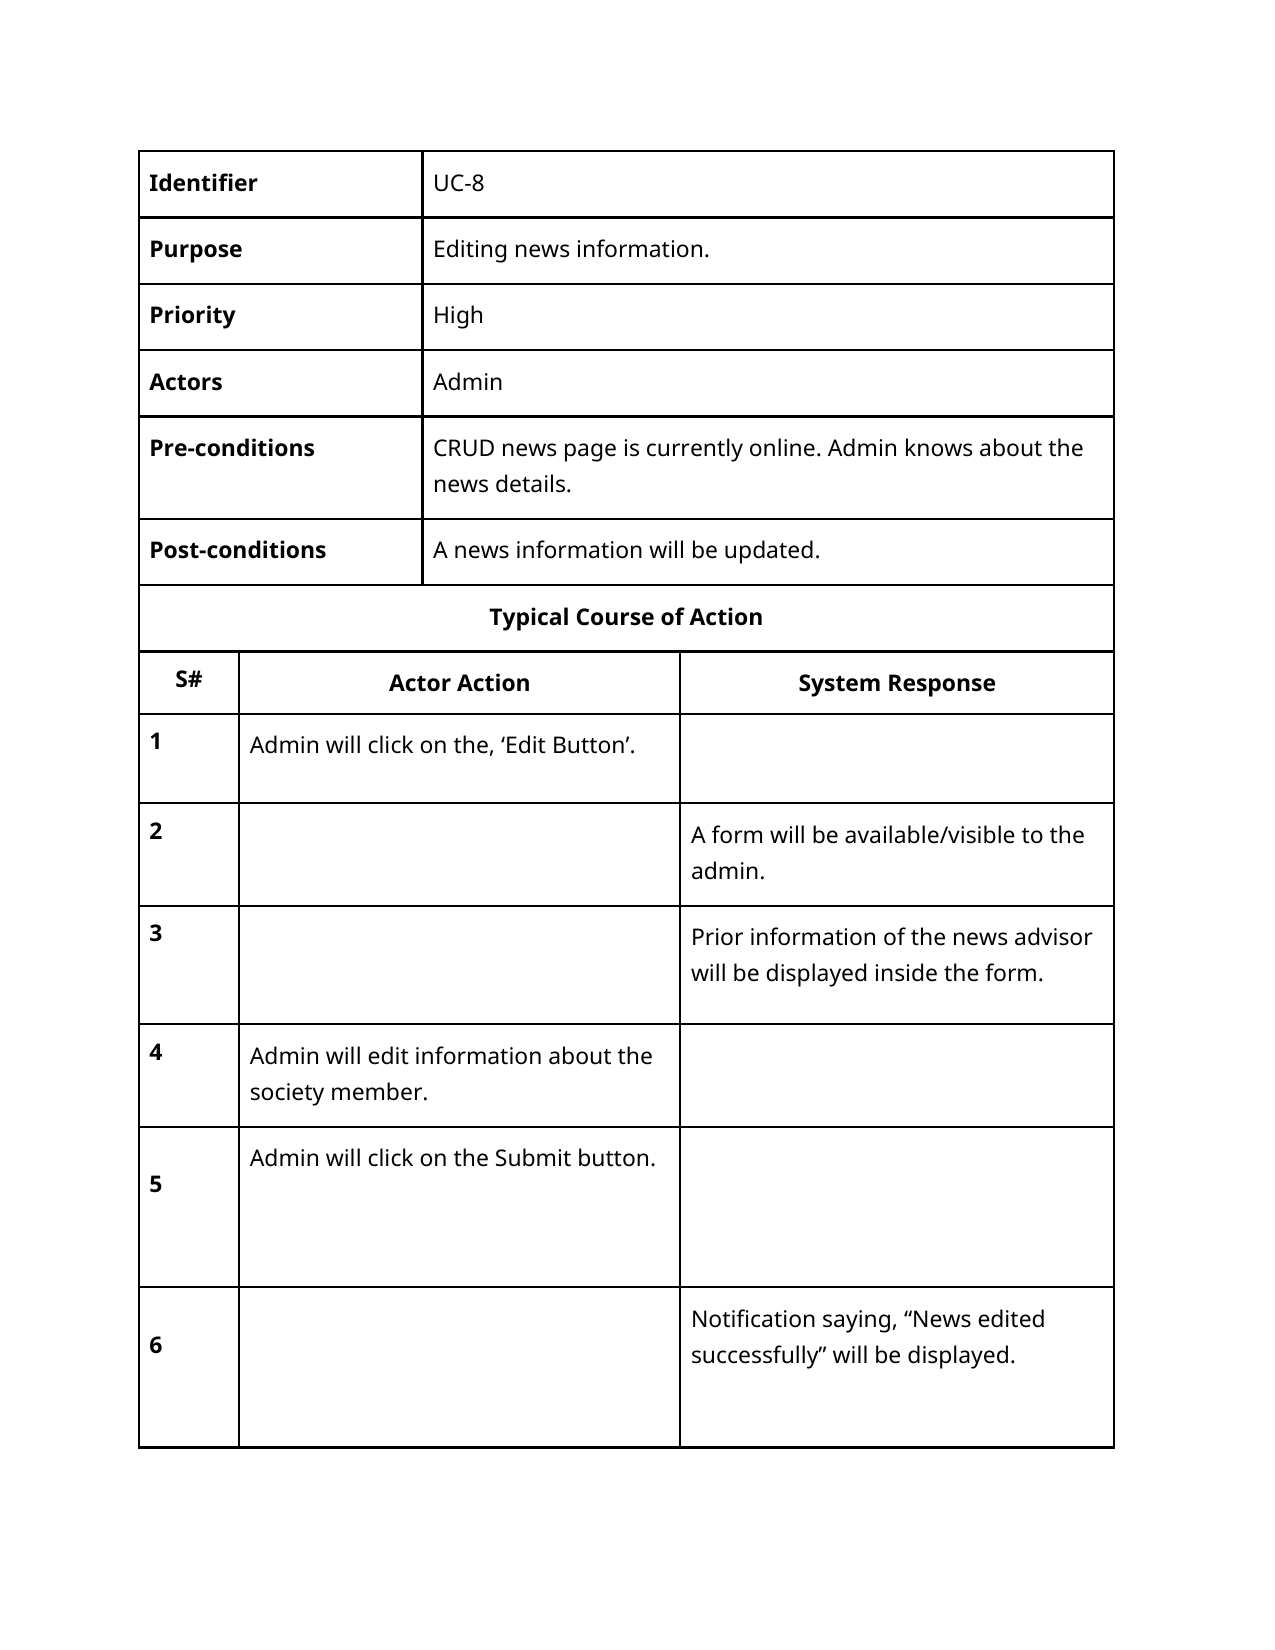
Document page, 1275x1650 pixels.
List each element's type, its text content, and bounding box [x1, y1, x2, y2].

table_cell Typical Course of Action [140, 586, 1113, 650]
table_cell A news information will be updated. [424, 520, 1113, 584]
table_cell Pre-conditions [140, 418, 421, 518]
table_cell A form will be available/visible to the admin. [681, 804, 1113, 904]
table_cell 5 [140, 1128, 238, 1286]
table_header Identifier [140, 152, 421, 216]
table_cell [240, 1288, 679, 1446]
table_cell Admin will click on the, ‘Edit Button’. [240, 715, 679, 802]
table_cell Purpose [140, 219, 421, 283]
table_cell 3 [140, 907, 238, 1023]
table_header UC-8 [424, 152, 1113, 216]
table_cell [240, 804, 679, 904]
table_cell High [424, 285, 1113, 349]
table_cell Admin will edit information about the society member. [240, 1025, 679, 1126]
table_cell [681, 1025, 1113, 1126]
table_cell 6 [140, 1288, 238, 1446]
table_cell Actors [140, 351, 421, 415]
table_cell 1 [140, 715, 238, 802]
table_cell [681, 1128, 1113, 1286]
table_cell [240, 907, 679, 1023]
table_cell S# [140, 653, 238, 713]
table_cell Editing news information. [424, 219, 1113, 283]
table_cell Actor Action [240, 653, 679, 713]
table_cell Priority [140, 285, 421, 349]
table_cell System Response [681, 653, 1113, 713]
table_cell 4 [140, 1025, 238, 1126]
table_cell Admin [424, 351, 1113, 415]
table_cell [681, 715, 1113, 802]
table_cell Admin will click on the Submit button. [240, 1128, 679, 1286]
table_cell 2 [140, 804, 238, 904]
table_cell Post-conditions [140, 520, 421, 584]
table_cell Prior information of the news advisor will be displayed inside the form. [681, 907, 1113, 1023]
table_cell Notification saying, “News edited successfully” will be displayed. [681, 1288, 1113, 1446]
table_cell CRUD news page is currently online. Admin knows about the news details. [424, 418, 1113, 518]
